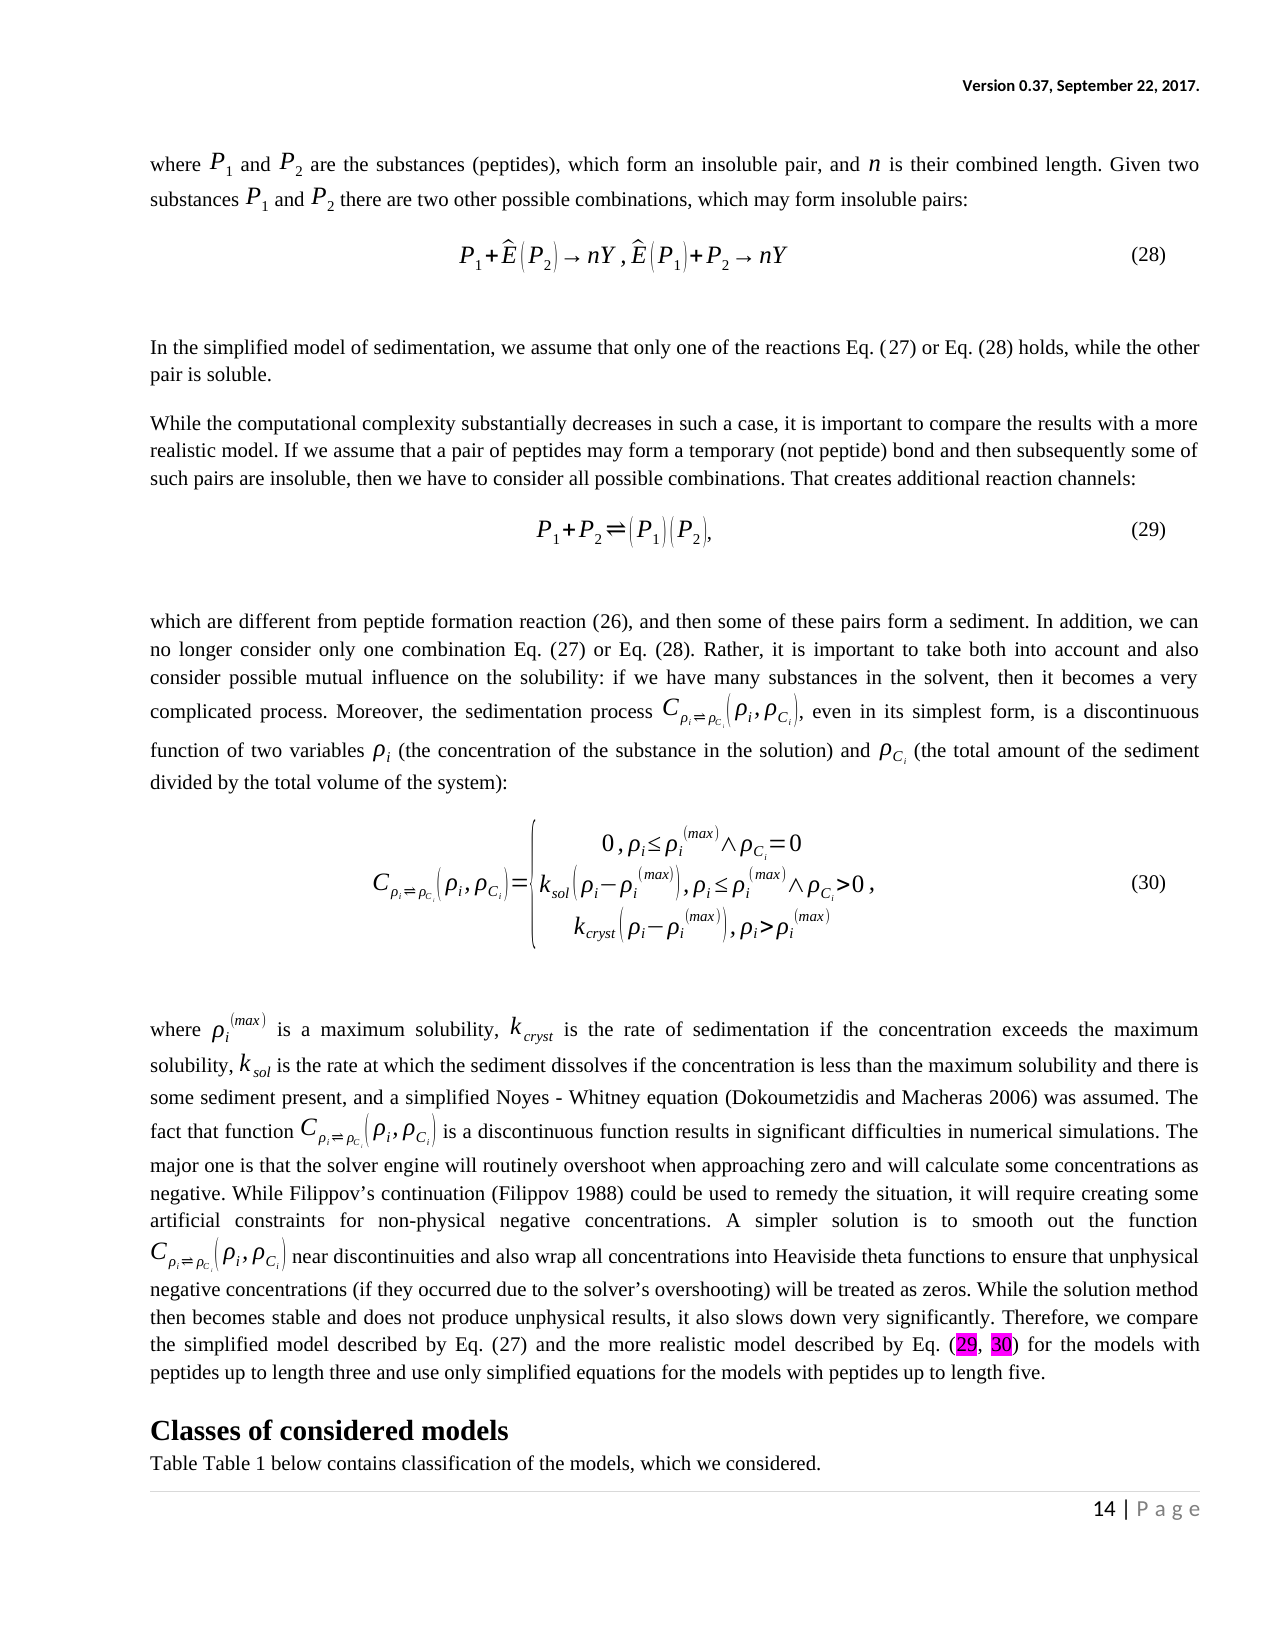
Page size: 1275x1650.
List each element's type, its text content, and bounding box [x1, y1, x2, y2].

text which are different from peptide formation reaction (26), and then some of these pairs form a sediment. In addition, we can no longer consider only one combination Eq. (27) or Eq. (28). Rather, it is important to take both into account and also consider possible mutual influence on the solubility: if we have many substances in the solvent, then it becomes a very complicated process. Moreover, the sedimentation process , even in its simplest form, is a discontinuous function of two variables (the concentration of the substance in the solution) and (the total amount of the sediment divided by the total volume of the system): [150, 609, 1200, 794]
table_header [150, 239, 1097, 286]
table_header () [1097, 239, 1200, 286]
text While the computational complexity substantially decreases in such a case, it is important to compare the results with a more realistic model. If we assume that a pair of peptides may form a temporary (not peptide) bond and then subsequently some of such pairs are insoluble, then we have to consider all possible combinations. That creates additional reaction channels: [150, 411, 1200, 490]
text In the simplified model of sedimentation, we assume that only one of the reactions Eq. (27) or Eq. (28) holds, while the other pair is soluble. [150, 335, 1200, 386]
text Table 1 below contains classification of the models, which we considered. [150, 1451, 1200, 1475]
subtitle Classes of considered models [150, 1413, 1200, 1446]
table_header () [1097, 514, 1200, 561]
table_header [150, 819, 1097, 963]
table_header , [150, 514, 1097, 561]
text where is a maximum solubility, is the rate of sedimentation if the concentration exceeds the maximum solubility, is the rate at which the sediment dissolves if the concentration is less than the maximum solubility and there is some sediment present, and a simplified Noyes - Whitney equation (Dokoumetzidis and Macheras 2006) was assumed. The fact that function is a discontinuous function results in significant difficulties in numerical simulations. The major one is that the solver engine will routinely overshoot when approaching zero and will calculate some concentrations as negative. While Filippov’s continuation (Filippov 1988) could be used to remedy the situation, it will require creating some artificial constraints for non-physical negative concentrations. A simpler solution is to smooth out the function near discontinuities and also wrap all concentrations into Heaviside theta functions to ensure that unphysical negative concentrations (if they occurred due to the solver’s overshooting) will be treated as zeros. While the solution method then becomes stable and does not produce unphysical results, it also slows down very significantly. Therefore, we compare the simplified model described by Eq. (27) and the more realistic model described by Eq. (29, 30) for the models with peptides up to length three and use only simplified equations for the models with peptides up to length five. [150, 1011, 1200, 1384]
table_header () [1097, 819, 1200, 963]
